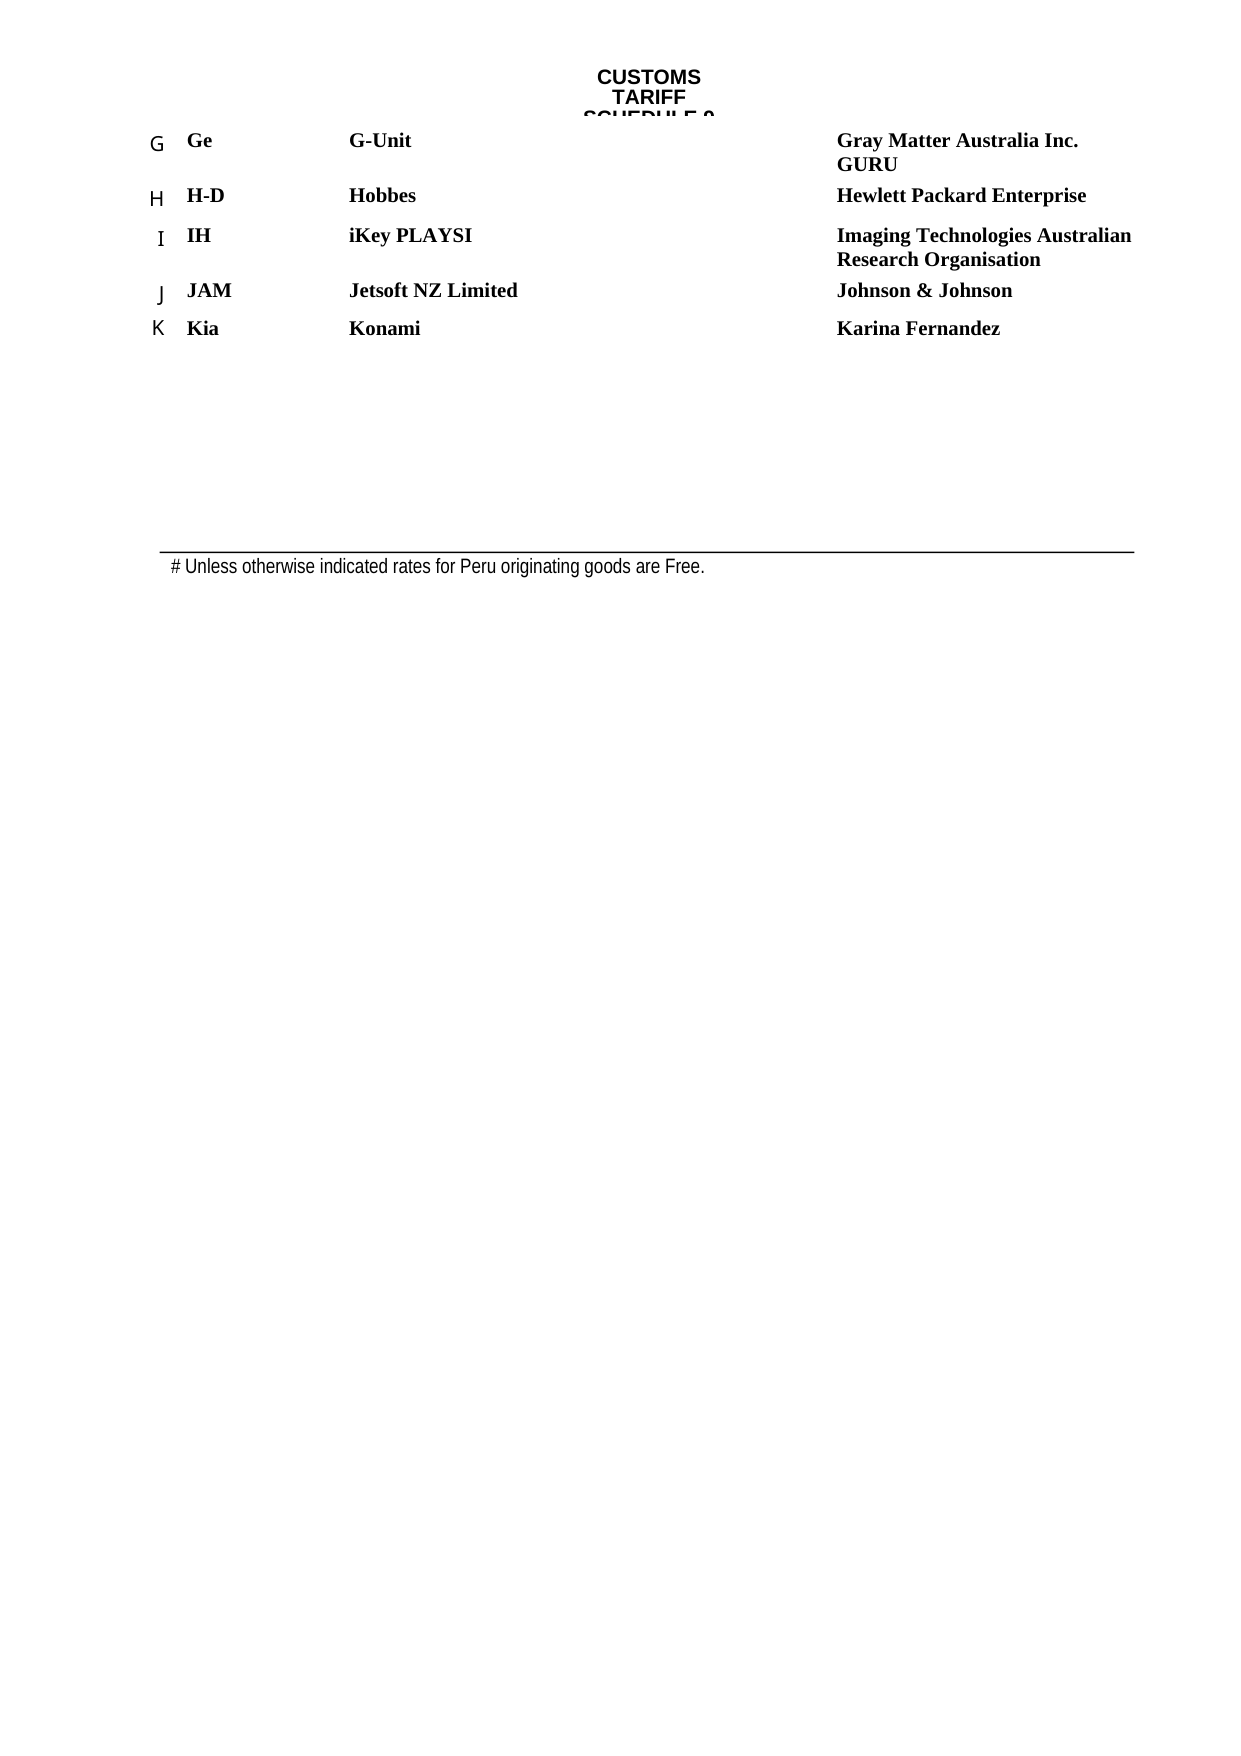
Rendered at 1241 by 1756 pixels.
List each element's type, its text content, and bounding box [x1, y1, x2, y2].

table_cell Hobbes [279, 176, 640, 216]
table_cell IH [174, 216, 278, 271]
table_cell K [125, 310, 173, 342]
table_cell Jetsoft NZ Limited [279, 271, 640, 310]
table_cell H [125, 176, 173, 216]
table_cell Imaging Technologies Australian Research Organisation [640, 216, 1136, 271]
table_cell Kia [174, 310, 278, 342]
table_cell J [125, 271, 173, 310]
table_cell Hewlett Packard Enterprise [640, 176, 1136, 216]
table_cell Johnson & Johnson [640, 271, 1136, 310]
table_cell G-Unit [279, 121, 640, 176]
table_cell Ge [174, 121, 278, 176]
table_cell Karina Fernandez [640, 310, 1136, 342]
table_cell iKey PLAYSI [279, 216, 640, 271]
table_cell H-D [174, 176, 278, 216]
text # Unless otherwise indicated rates for Peru originating goods are Free. [171, 548, 1240, 578]
table_cell JAM [174, 271, 278, 310]
table_cell Gray Matter Australia Inc. GURU [640, 121, 1136, 176]
table_cell I [125, 216, 173, 271]
table_cell G [125, 121, 173, 176]
table_cell Konami [279, 310, 640, 342]
